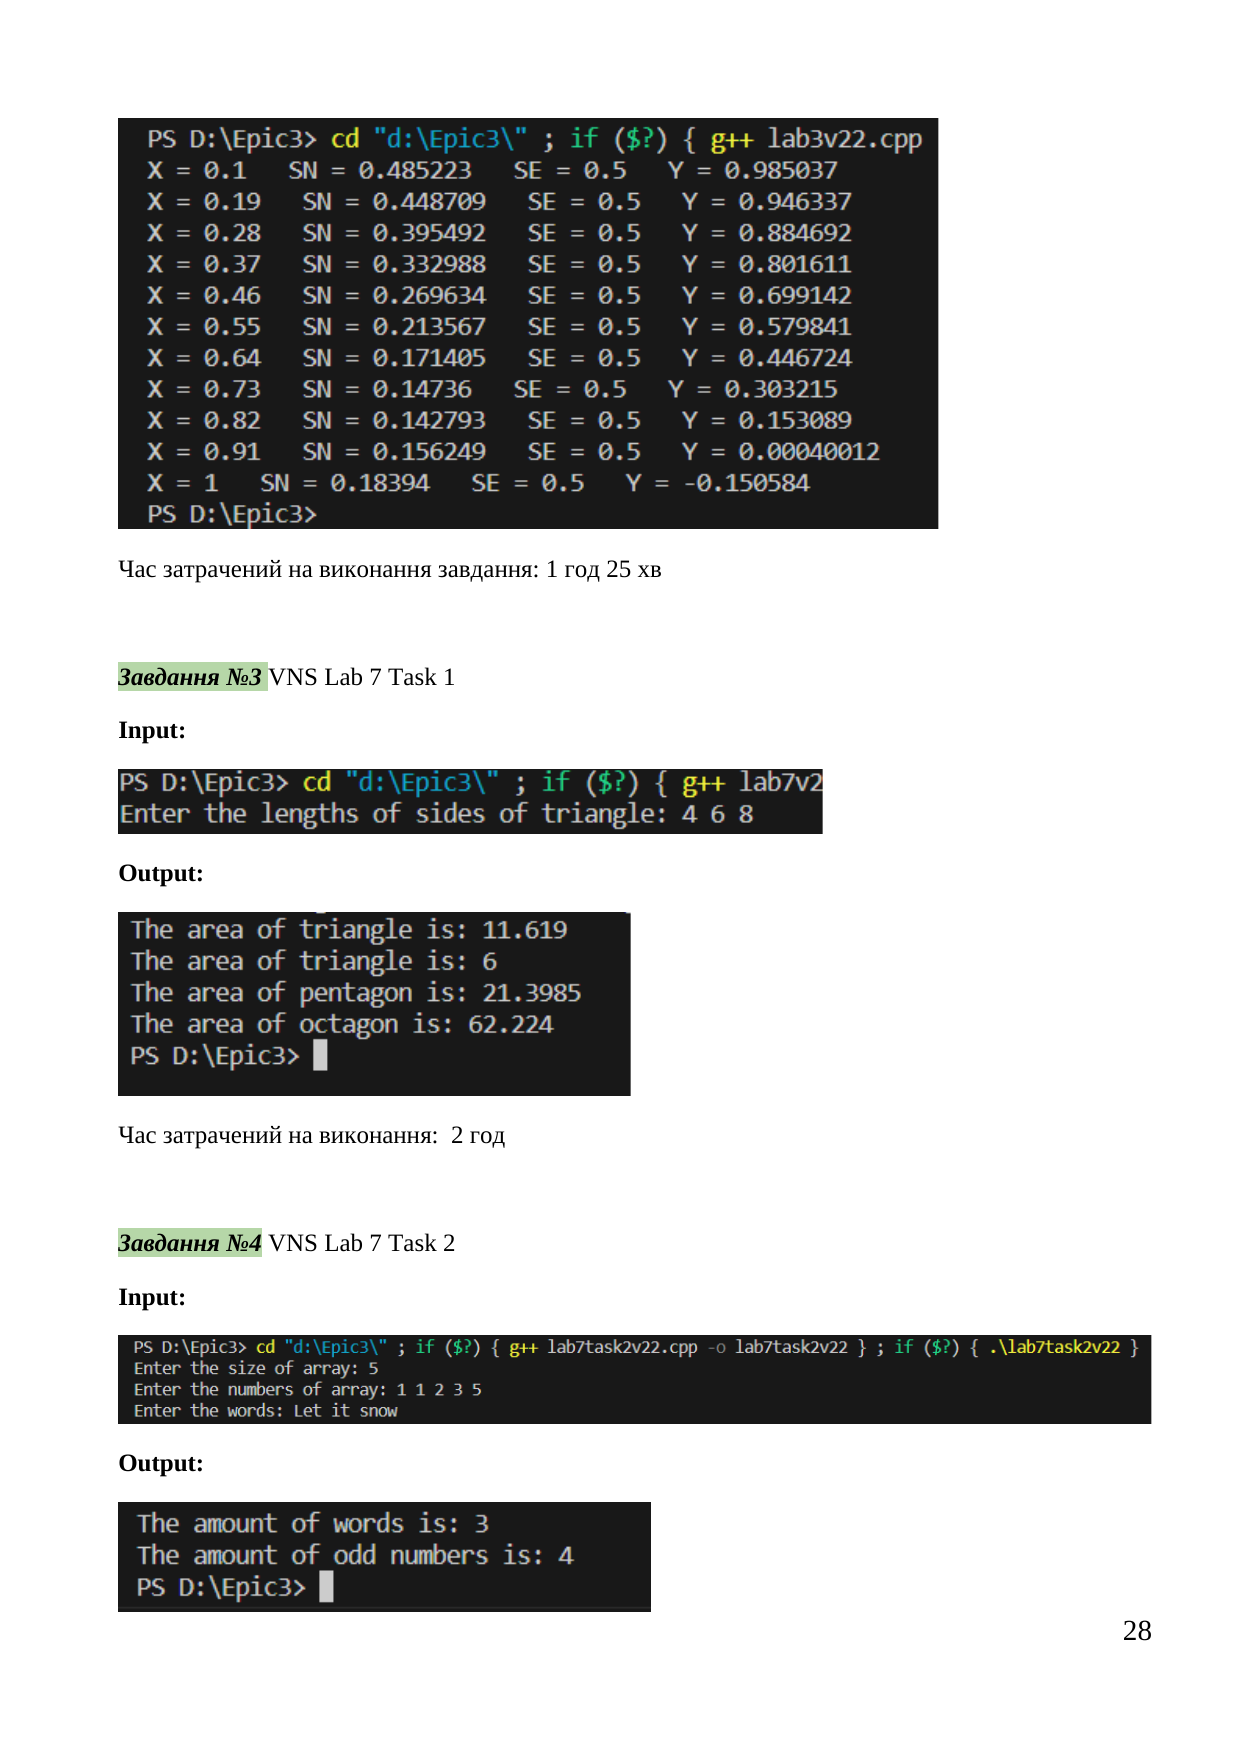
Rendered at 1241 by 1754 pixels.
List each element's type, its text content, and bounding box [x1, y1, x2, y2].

text Output: [118, 858, 1152, 887]
picture [118, 1335, 1152, 1424]
picture [118, 912, 631, 1096]
text Input: [118, 1282, 1152, 1311]
picture [118, 769, 823, 834]
text Час затрачений на виконання: 2 год [118, 1120, 1152, 1149]
picture [118, 1502, 651, 1612]
text Завдання №3 VNS Lab 7 Task 1 [268, 662, 1152, 691]
text Input: [118, 716, 1152, 744]
text Завдання №4 VNS Lab 7 Task 2 [262, 1228, 1152, 1257]
text Output: [118, 1448, 1152, 1477]
picture [118, 118, 939, 529]
text Час затрачений на виконання завдання: 1 год 25 хв [118, 554, 1152, 583]
